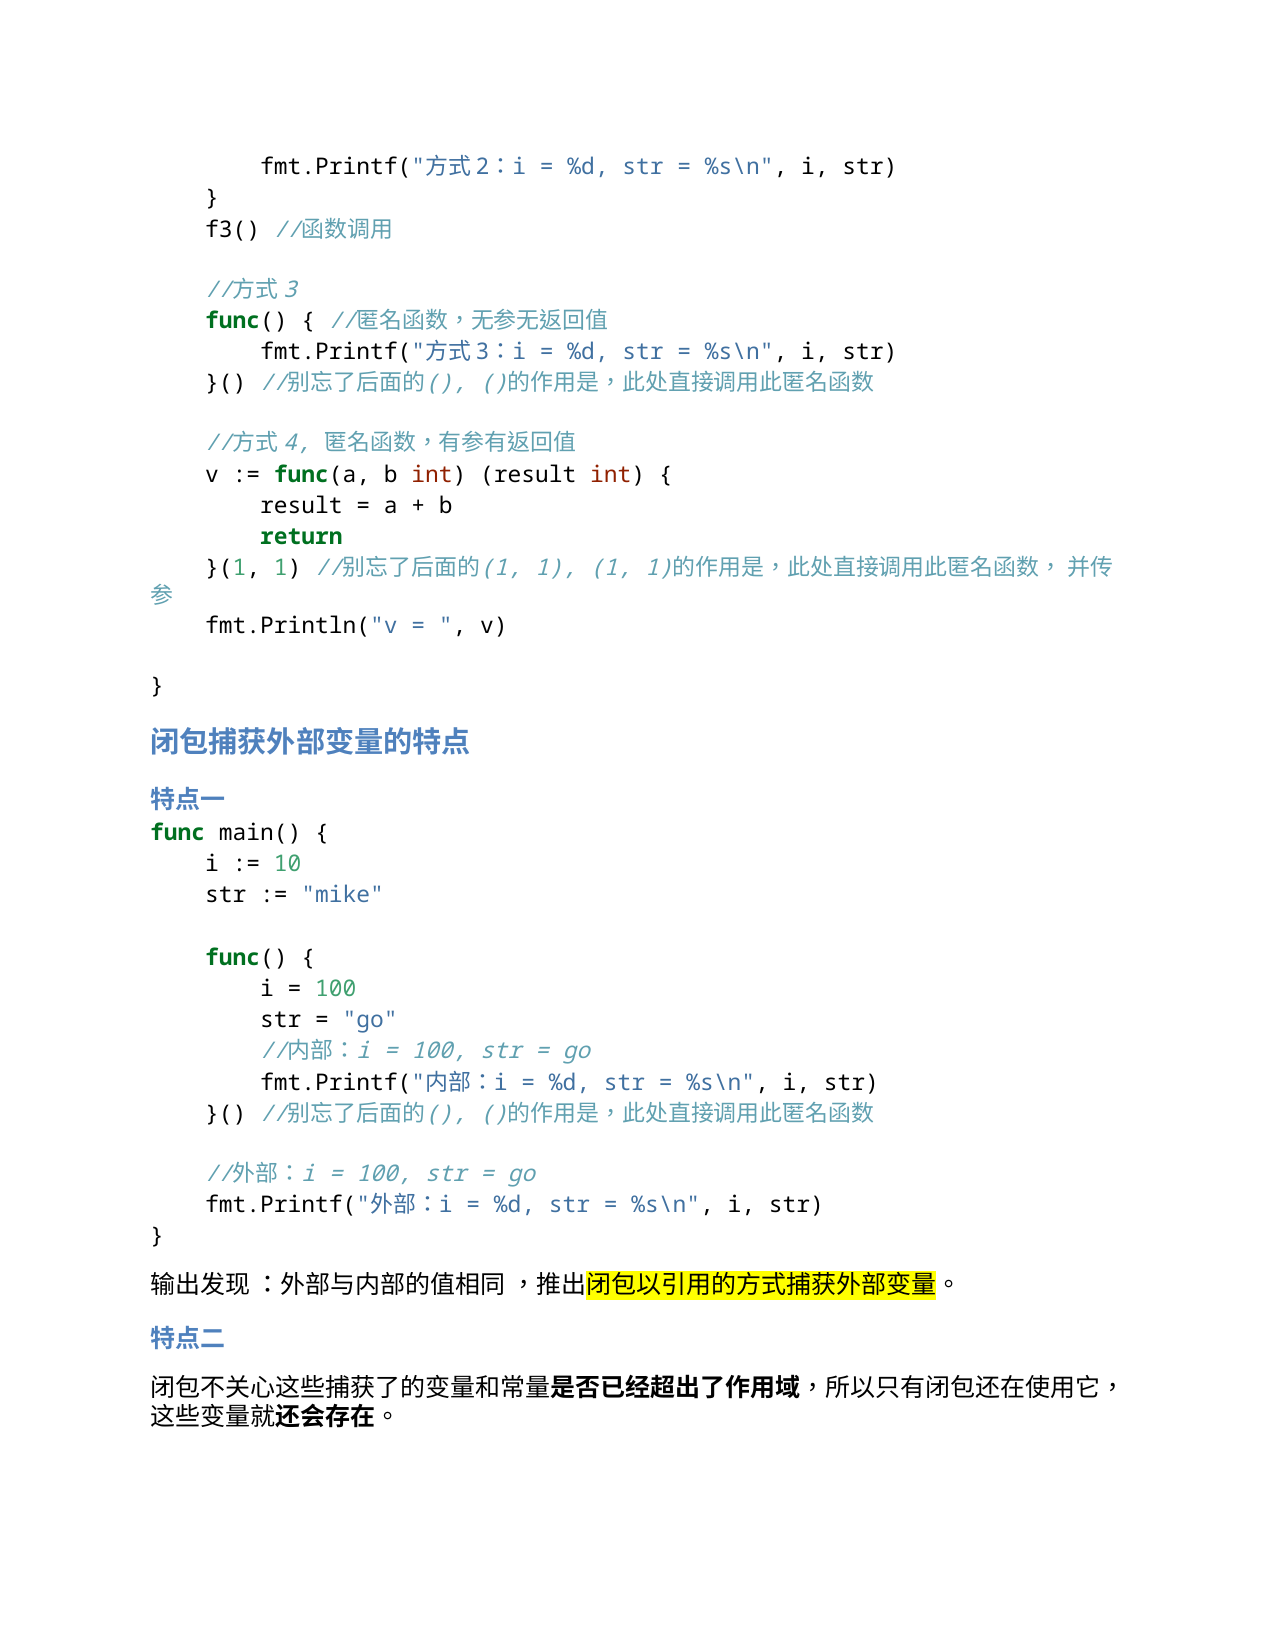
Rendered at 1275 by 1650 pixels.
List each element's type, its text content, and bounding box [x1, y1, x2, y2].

text 闭包不关心这些捕获了的变量和常量是否已经超出了作用域，所以只有闭包还在使用它，这些变量就还会存在。 [150, 1374, 1125, 1431]
text 输出发现 ：外部与内部的值相同 ，推出闭包以引用的方式捕获外部变量。 [936, 1271, 1125, 1300]
subtitle 特点二 [150, 1321, 1125, 1355]
subtitle 闭包捕获外部变量的特点 [150, 721, 1125, 761]
text func main() { i := 10 str := "mike" func() { i = 100 str = "go" //内部：i = 100, str = go fmt.Printf("内部：i = %d, str = %s\n", i, str) }() //别忘了后面的(), ()的作用是，此处直接调用此匿名函数 //外部：i = 100, str = go fmt.Printf("外部：i = %d, str = %s\n", i, str) } [150, 816, 1125, 1251]
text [150, 150, 1125, 700]
subtitle 特点一 [150, 781, 1125, 816]
text 输出发现 ：外部与内部的值相同 ，推出闭包以引用的方式捕获外部变量。 [150, 1271, 586, 1300]
